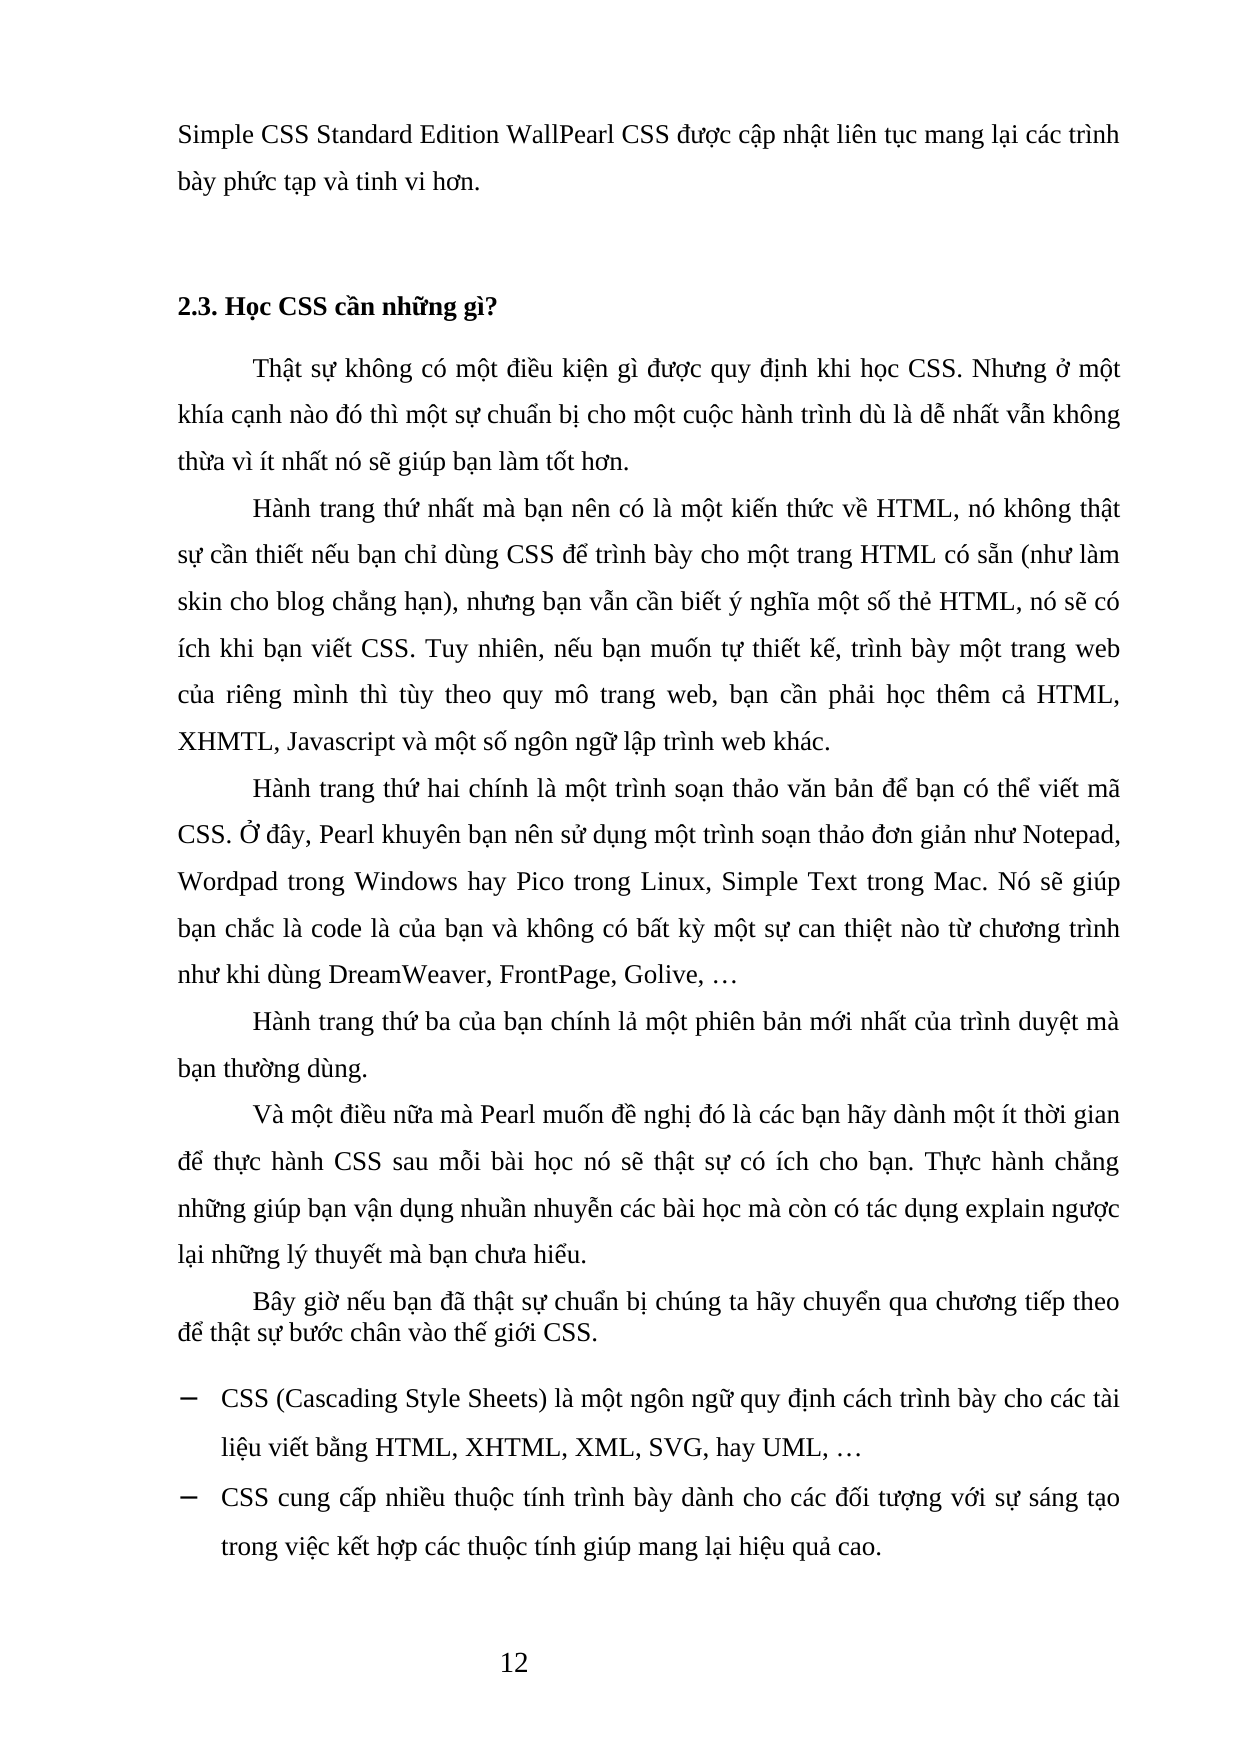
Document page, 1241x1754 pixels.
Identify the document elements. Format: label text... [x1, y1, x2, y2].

list Học CSS cần những gì? [177, 290, 1122, 321]
list CSS (Cascading Style Sheets) là một ngôn ngữ quy định cách trình bày cho các tài liệu viết bằng HTML, XHTML, XML, SVG, hay UML, … [177, 1379, 1122, 1462]
text Hành trang thứ hai chính là một trình soạn thảo văn bản để bạn có thể viết mã CSS. Ở đây, Pearl khuyên bạn nên sử dụng một trình soạn thảo đơn giản như Notepad, Wordpad trong Windows hay Pico trong Linux, Simple Text trong Mac. Nó sẽ giúp bạn chắc là code là của bạn và không có bất kỳ một sự can thiệt nào từ chương trình như khi dùng DreamWeaver, FrontPage, Golive, … [177, 772, 1122, 990]
text Hành trang thứ ba của bạn chính lả một phiên bản mới nhất của trình duyệt mà bạn thường dùng. [177, 1005, 1122, 1083]
list CSS cung cấp nhiều thuộc tính trình bày dành cho các đối tượng với sự sáng tạo trong việc kết hợp các thuộc tính giúp mang lại hiệu quả cao. [177, 1478, 1122, 1561]
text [177, 118, 1122, 196]
text Thật sự không có một điều kiện gì được quy định khi học CSS. Nhưng ở một khía cạnh nào đó thì một sự chuẩn bị cho một cuộc hành trình dù là dễ nhất vẫn không thừa vì ít nhất nó sẽ giúp bạn làm tốt hơn. [177, 352, 1122, 476]
text Bây giờ nếu bạn đã thật sự chuẩn bị chúng ta hãy chuyển qua chương tiếp theo để thật sự bước chân vào thế giới CSS. [177, 1285, 1122, 1348]
text Hành trang thứ nhất mà bạn nên có là một kiến thức về HTML, nó không thật sự cần thiết nếu bạn chỉ dùng CSS để trình bày cho một trang HTML có sẵn (như làm skin cho blog chẳng hạn), nhưng bạn vẫn cần biết ý nghĩa một số thẻ HTML, nó sẽ có ích khi bạn viết CSS. Tuy nhiên, nếu bạn muốn tự thiết kế, trình bày một trang web của riêng mình thì tùy theo quy mô trang web, bạn cần phải học thêm cả HTML, XHMTL, Javascript và một số ngôn ngữ lập trình web khác. [177, 492, 1122, 756]
text Và một điều nữa mà Pearl muốn đề nghị đó là các bạn hãy dành một ít thời gian để thực hành CSS sau mỗi bài học nó sẽ thật sự có ích cho bạn. Thực hành chẳng những giúp bạn vận dụng nhuần nhuyễn các bài học mà còn có tác dụng explain ngược lại những lý thuyết mà bạn chưa hiểu. [177, 1099, 1122, 1270]
